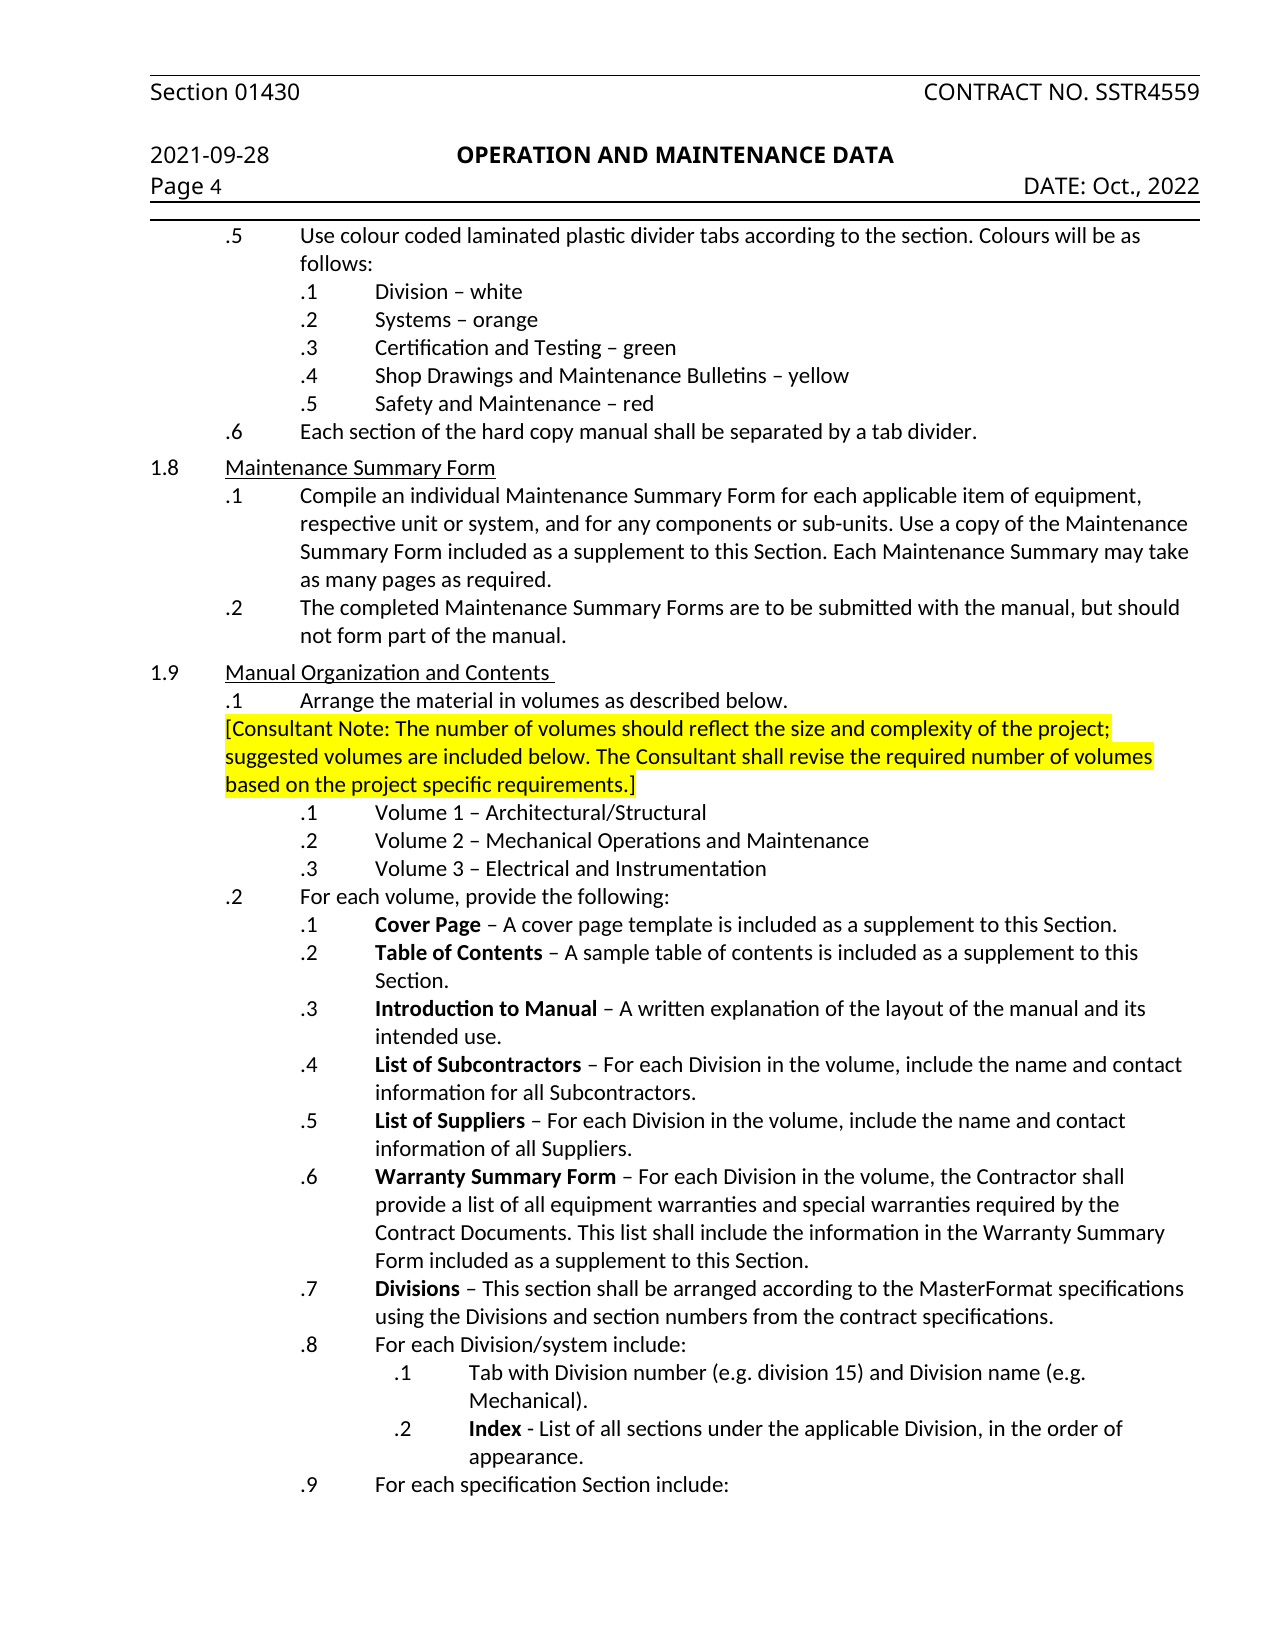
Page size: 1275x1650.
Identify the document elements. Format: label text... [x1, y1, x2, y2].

subtitle List of Suppliers – For each Division in the volume, include the name and contact information of all Suppliers. [300, 1106, 1200, 1162]
subtitle Volume 1 – Architectural/Structural [300, 798, 1200, 826]
subtitle Safety and Maintenance – red [300, 389, 1200, 417]
subtitle Divisions – This section shall be arranged according to the MasterFormat specifications using the Divisions and section numbers from the contract specifications. [300, 1274, 1200, 1330]
subtitle Tab with Division number (e.g. division 15) and Division name (e.g. Mechanical). [394, 1358, 1200, 1414]
subtitle For each Division/system include: [300, 1330, 1200, 1358]
subtitle Volume 3 – Electrical and Instrumentation [300, 854, 1200, 882]
subtitle Table of Contents – A sample table of contents is included as a supplement to this Section. [300, 938, 1200, 994]
subtitle Index - List of all sections under the applicable Division, in the order of appearance. [394, 1414, 1200, 1471]
subtitle For each specification Section include: [300, 1471, 1200, 1498]
subtitle Certification and Testing – green [300, 333, 1200, 361]
subtitle Warranty Summary Form – For each Division in the volume, the Contractor shall provide a list of all equipment warranties and special warranties required by the Contract Documents. This list shall include the information in the Warranty Summary Form included as a supplement to this Section. [300, 1162, 1200, 1274]
subtitle Arrange the material in volumes as described below. [225, 686, 1200, 714]
subtitle Each section of the hard copy manual shall be separated by a tab divider. [225, 417, 1200, 445]
subtitle Maintenance Summary Form [150, 453, 1200, 481]
subtitle Compile an individual Maintenance Summary Form for each applicable item of equipment, respective unit or system, and for any components or sub-units. Use a copy of the Maintenance Summary Form included as a supplement to this Section. Each Maintenance Summary may take as many pages as required. [225, 481, 1200, 593]
subtitle Division – white [300, 277, 1200, 305]
subtitle Use colour coded laminated plastic divider tabs according to the section. Colours will be as follows: [225, 221, 1200, 277]
subtitle List of Subcontractors – For each Division in the volume, include the name and contact information for all Subcontractors. [300, 1050, 1200, 1106]
subtitle Volume 2 – Mechanical Operations and Maintenance [300, 826, 1200, 854]
subtitle Shop Drawings and Maintenance Bulletins – yellow [300, 361, 1200, 389]
subtitle Cover Page – A cover page template is included as a supplement to this Section. [300, 910, 1200, 938]
subtitle For each volume, provide the following: [225, 882, 1200, 910]
subtitle Manual Organization and Contents [150, 658, 1200, 686]
text [Consultant Note: The number of volumes should reflect the size and complexity of the project; suggested volumes are included below. The Consultant shall revise the required number of volumes based on the project specific requirements.] [636, 714, 1200, 798]
subtitle Systems – orange [300, 305, 1200, 333]
subtitle Introduction to Manual – A written explanation of the layout of the manual and its intended use. [300, 994, 1200, 1050]
subtitle The completed Maintenance Summary Forms are to be submitted with the manual, but should not form part of the manual. [225, 593, 1200, 649]
